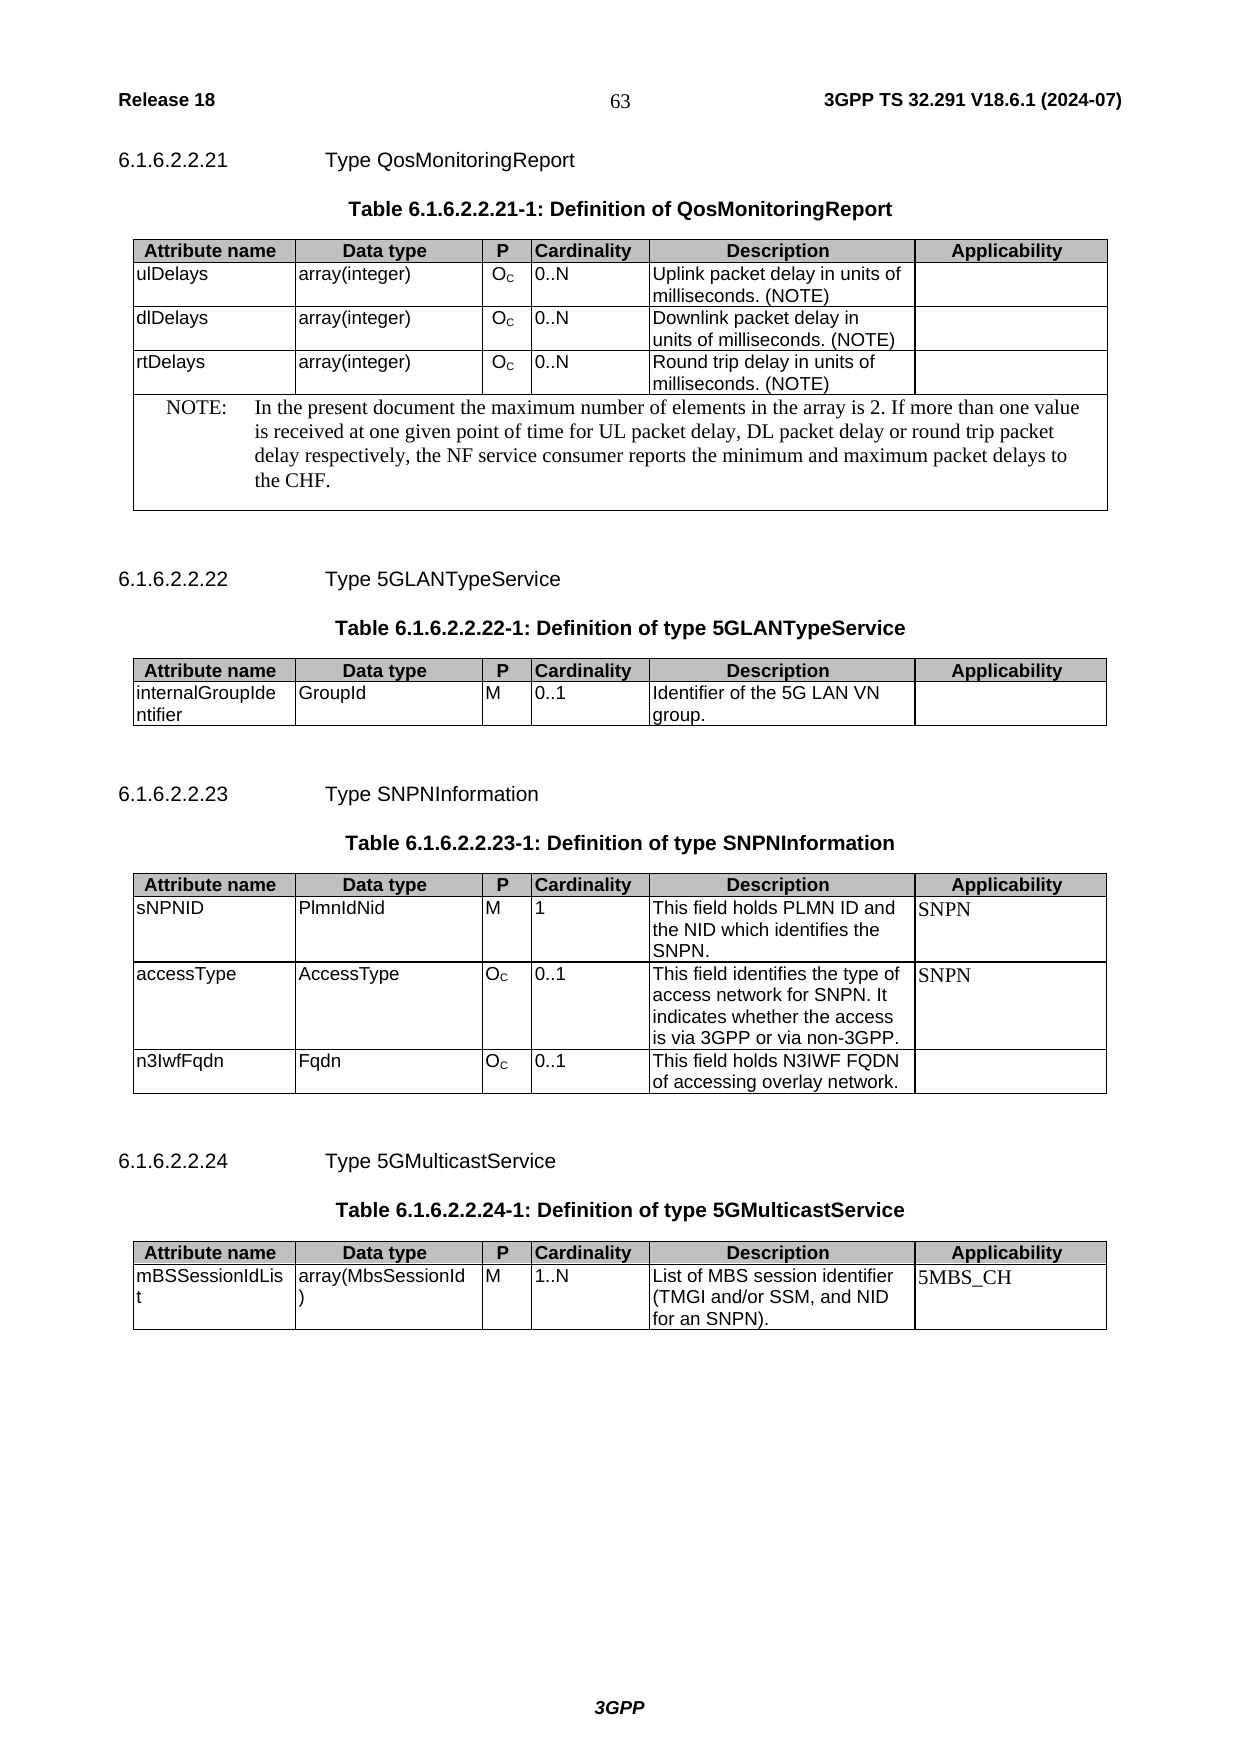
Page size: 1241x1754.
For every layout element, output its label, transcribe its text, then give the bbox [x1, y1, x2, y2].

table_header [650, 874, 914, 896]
subtitle 6.1.6.2.2.21 Type QosMonitoringReport [118, 147, 1122, 171]
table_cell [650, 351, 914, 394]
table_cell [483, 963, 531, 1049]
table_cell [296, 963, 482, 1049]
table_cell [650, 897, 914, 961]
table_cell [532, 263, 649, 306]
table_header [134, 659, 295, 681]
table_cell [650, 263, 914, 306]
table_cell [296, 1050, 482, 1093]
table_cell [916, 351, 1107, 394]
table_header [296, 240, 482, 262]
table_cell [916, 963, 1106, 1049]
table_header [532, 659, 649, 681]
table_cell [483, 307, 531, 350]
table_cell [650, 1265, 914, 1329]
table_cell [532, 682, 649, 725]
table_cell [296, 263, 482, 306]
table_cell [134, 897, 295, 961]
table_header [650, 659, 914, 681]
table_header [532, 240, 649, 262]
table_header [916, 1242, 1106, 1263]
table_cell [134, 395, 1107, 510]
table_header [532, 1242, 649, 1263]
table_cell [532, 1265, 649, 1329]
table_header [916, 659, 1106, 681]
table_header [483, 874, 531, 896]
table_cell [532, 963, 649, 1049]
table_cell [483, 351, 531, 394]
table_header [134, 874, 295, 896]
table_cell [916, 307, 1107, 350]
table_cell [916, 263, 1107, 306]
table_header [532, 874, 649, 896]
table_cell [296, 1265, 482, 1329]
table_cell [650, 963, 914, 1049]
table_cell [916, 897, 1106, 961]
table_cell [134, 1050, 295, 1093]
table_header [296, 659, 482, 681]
text Table 6.1.6.2.2.21-1: Definition of QosMonitoringReport [118, 196, 1122, 220]
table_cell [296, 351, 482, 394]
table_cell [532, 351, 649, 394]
text Table 6.1.6.2.2.24-1: Definition of type 5GMulticastService [118, 1198, 1122, 1222]
text Table 6.1.6.2.2.22-1: Definition of type 5GLANTypeService [118, 616, 1122, 639]
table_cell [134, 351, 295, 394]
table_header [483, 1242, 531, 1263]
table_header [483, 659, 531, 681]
subtitle 6.1.6.2.2.23 Type SNPNInformation [118, 781, 1122, 805]
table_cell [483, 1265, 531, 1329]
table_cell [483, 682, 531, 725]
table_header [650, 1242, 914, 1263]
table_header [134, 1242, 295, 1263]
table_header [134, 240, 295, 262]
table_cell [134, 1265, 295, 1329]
subtitle 6.1.6.2.2.24 Type 5GMulticastService [118, 1149, 1122, 1173]
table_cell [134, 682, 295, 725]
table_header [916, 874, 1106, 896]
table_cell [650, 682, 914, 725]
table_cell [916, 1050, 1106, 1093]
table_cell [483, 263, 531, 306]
text Table 6.1.6.2.2.23-1: Definition of type SNPNInformation [118, 830, 1122, 854]
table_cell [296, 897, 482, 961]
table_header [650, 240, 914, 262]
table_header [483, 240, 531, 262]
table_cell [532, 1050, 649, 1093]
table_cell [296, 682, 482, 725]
subtitle 6.1.6.2.2.22 Type 5GLANTypeService [118, 567, 1122, 591]
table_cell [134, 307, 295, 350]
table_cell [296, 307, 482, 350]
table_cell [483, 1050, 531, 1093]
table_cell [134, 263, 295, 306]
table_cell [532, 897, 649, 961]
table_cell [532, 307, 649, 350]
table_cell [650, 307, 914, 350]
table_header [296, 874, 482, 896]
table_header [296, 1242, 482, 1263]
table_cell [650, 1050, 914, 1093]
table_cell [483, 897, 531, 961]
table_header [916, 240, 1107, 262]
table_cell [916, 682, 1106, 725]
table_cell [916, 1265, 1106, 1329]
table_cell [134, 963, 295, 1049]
